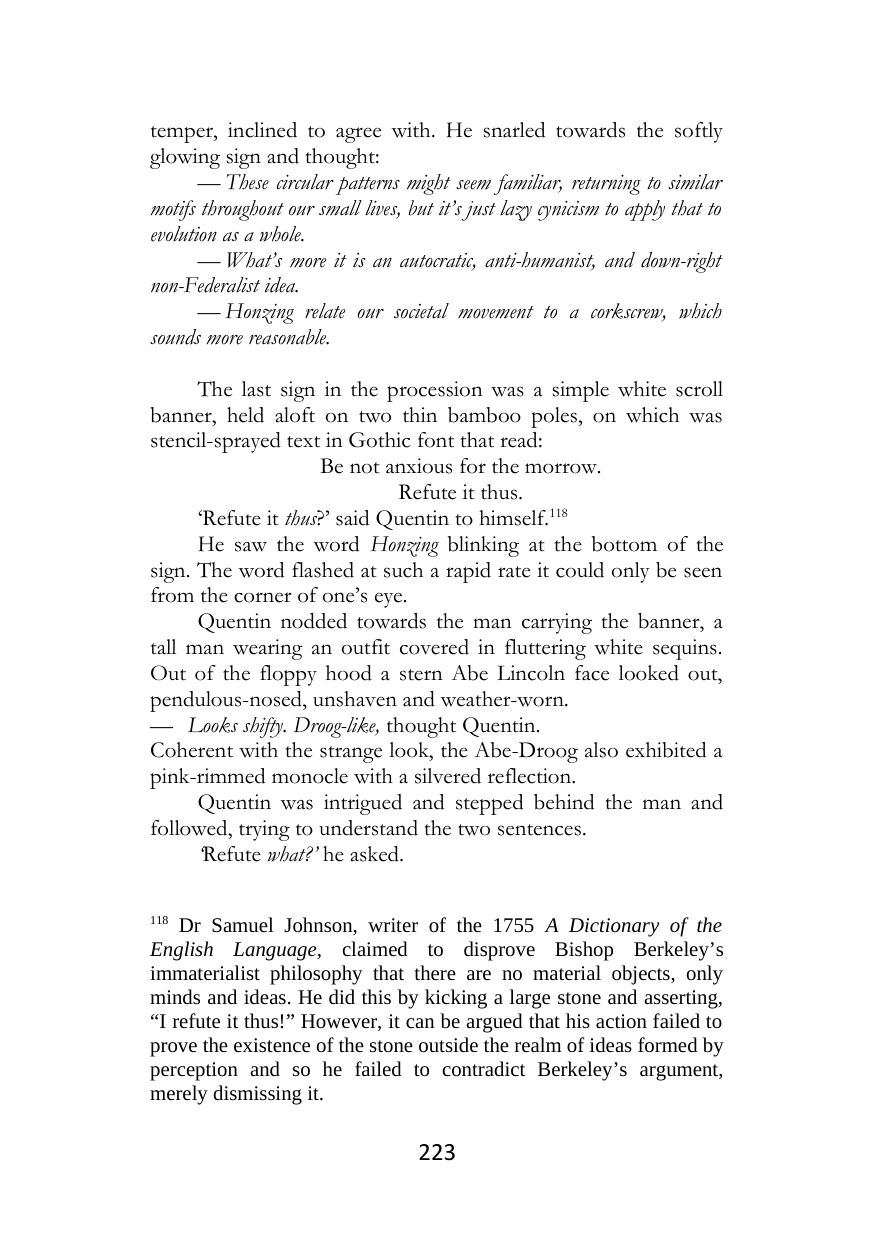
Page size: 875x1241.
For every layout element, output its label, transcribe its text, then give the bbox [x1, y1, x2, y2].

text Refute it thus. [150, 480, 724, 506]
list Quentin was intrigued and stepped behind the man and followed, trying to understand the two sentences. [150, 790, 724, 841]
list Looks shifty. Droog-like, thought Quentin. [150, 712, 724, 738]
list These circular patterns might seem familiar, returning to similar motifs throughout our small lives, but it’s just lazy cynicism to apply that to evolution as a whole. [150, 170, 724, 247]
list What’s more it is an autocratic, anti-humanist, and down-right non-Federalist idea. [150, 247, 724, 299]
text He saw the word Honzing blinking at the bottom of the sign. The word flashed at such a rapid rate it could only be seen from the corner of one’s eye. [150, 531, 724, 609]
text Quentin nodded towards the man carrying the banner, a tall man wearing an outfit covered in fluttering white sequins. Out of the floppy hood a stern Abe Lincoln face looked out, pendulous-nosed, unshaven and weather-worn. [150, 609, 724, 712]
text The last sign in the procession was a simple white scroll banner, held aloft on two thin bamboo poles, on which was stencil-sprayed text in Gothic font that read: [150, 376, 724, 454]
text ‘Refute it thus?’ said Quentin to himself. [150, 506, 724, 531]
text ‘Refute what?’ he asked. [150, 841, 724, 867]
text Be not anxious for the morrow. [150, 454, 724, 480]
list Coherent with the strange look, the Abe-Droog also exhibited a pink-rimmed monocle with a silvered reflection. [150, 738, 724, 790]
list Honzing relate our societal movement to a corkscrew, which sounds more reasonable. [150, 299, 724, 351]
